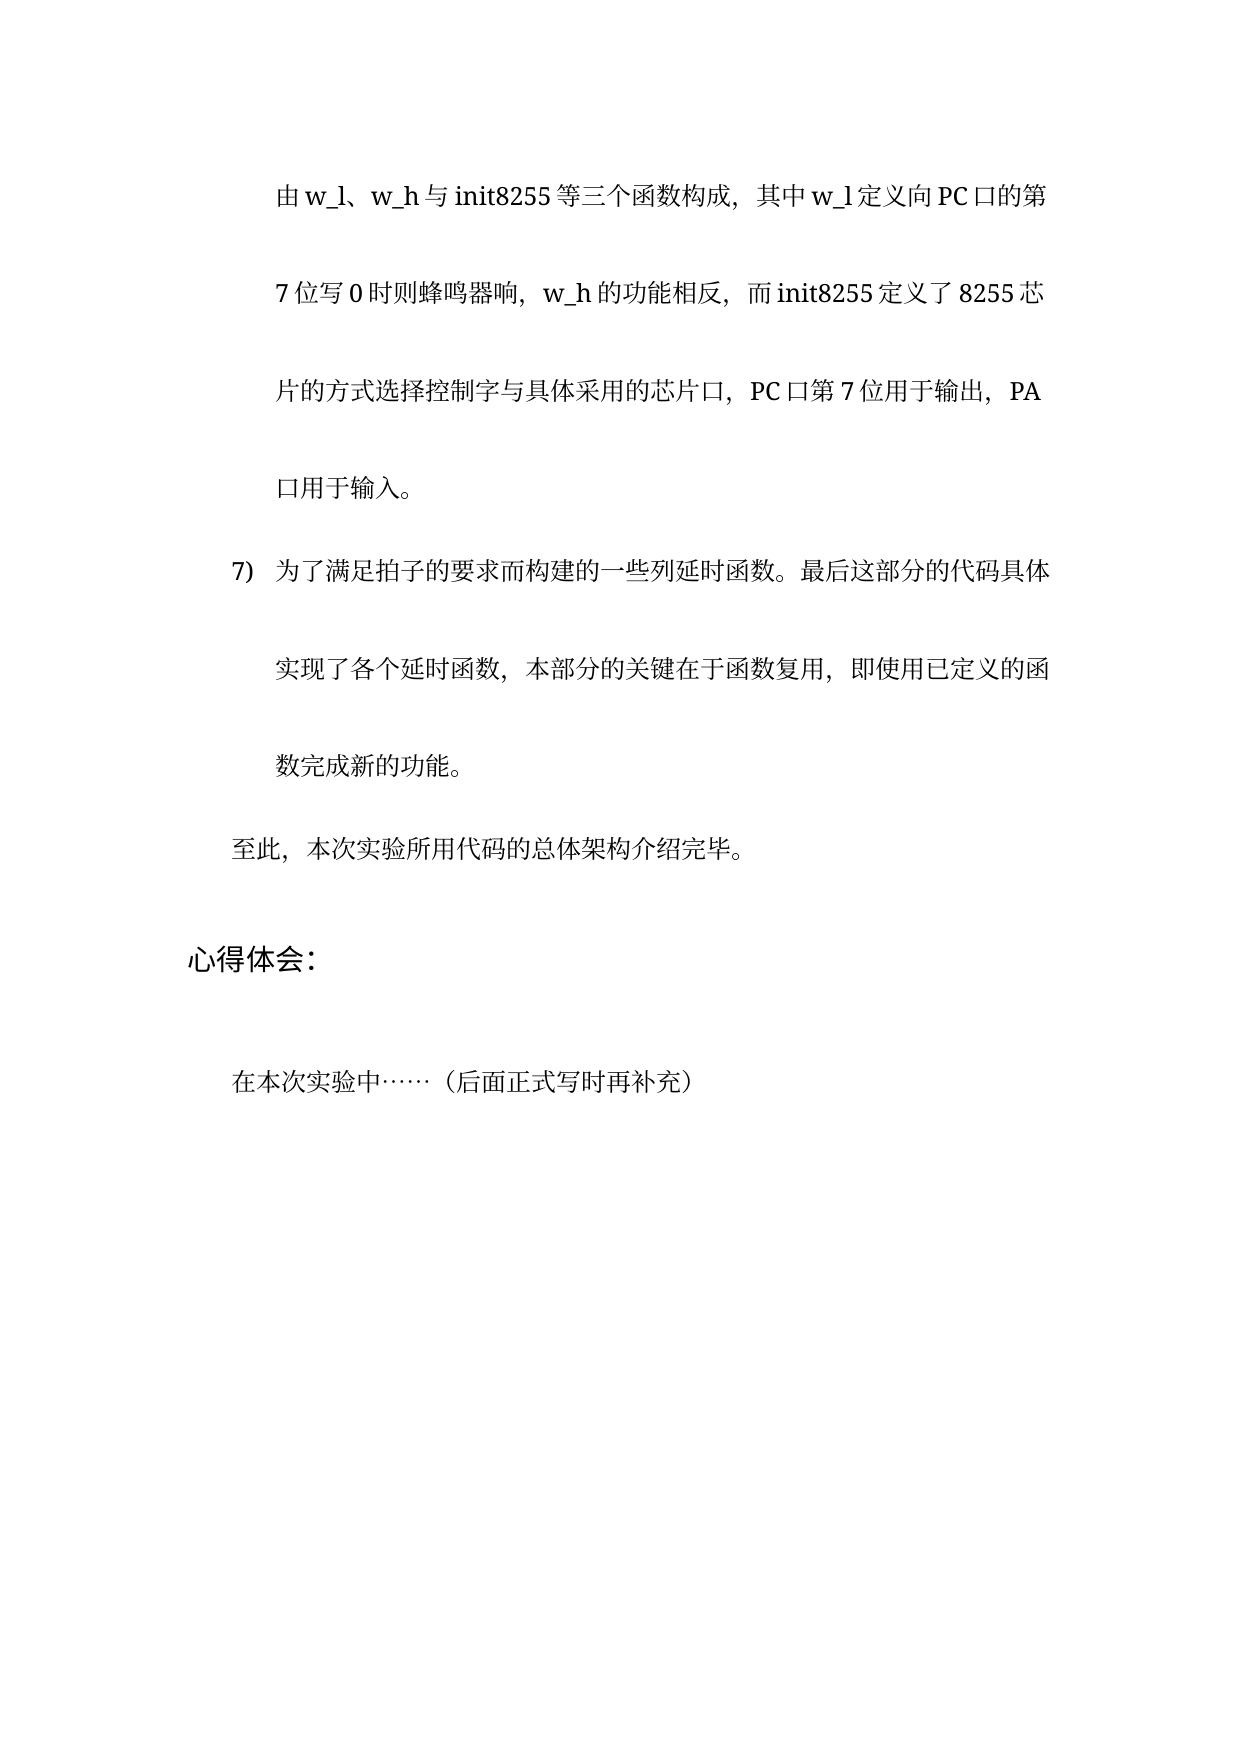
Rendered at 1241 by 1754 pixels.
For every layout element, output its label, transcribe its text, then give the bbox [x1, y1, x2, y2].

text 至此，本次实验所用代码的总体架构介绍完毕。 [187, 815, 1053, 880]
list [231, 162, 1053, 519]
list 为了满足拍子的要求而构建的一些列延时函数。最后这部分的代码具体实现了各个延时函数，本部分的关键在于函数复用，即使用已定义的函数完成新的功能。 [231, 537, 1053, 797]
text 在本次实验中……（后面正式写时再补充） [187, 1048, 1053, 1113]
subtitle 心得体会： [187, 925, 1053, 990]
